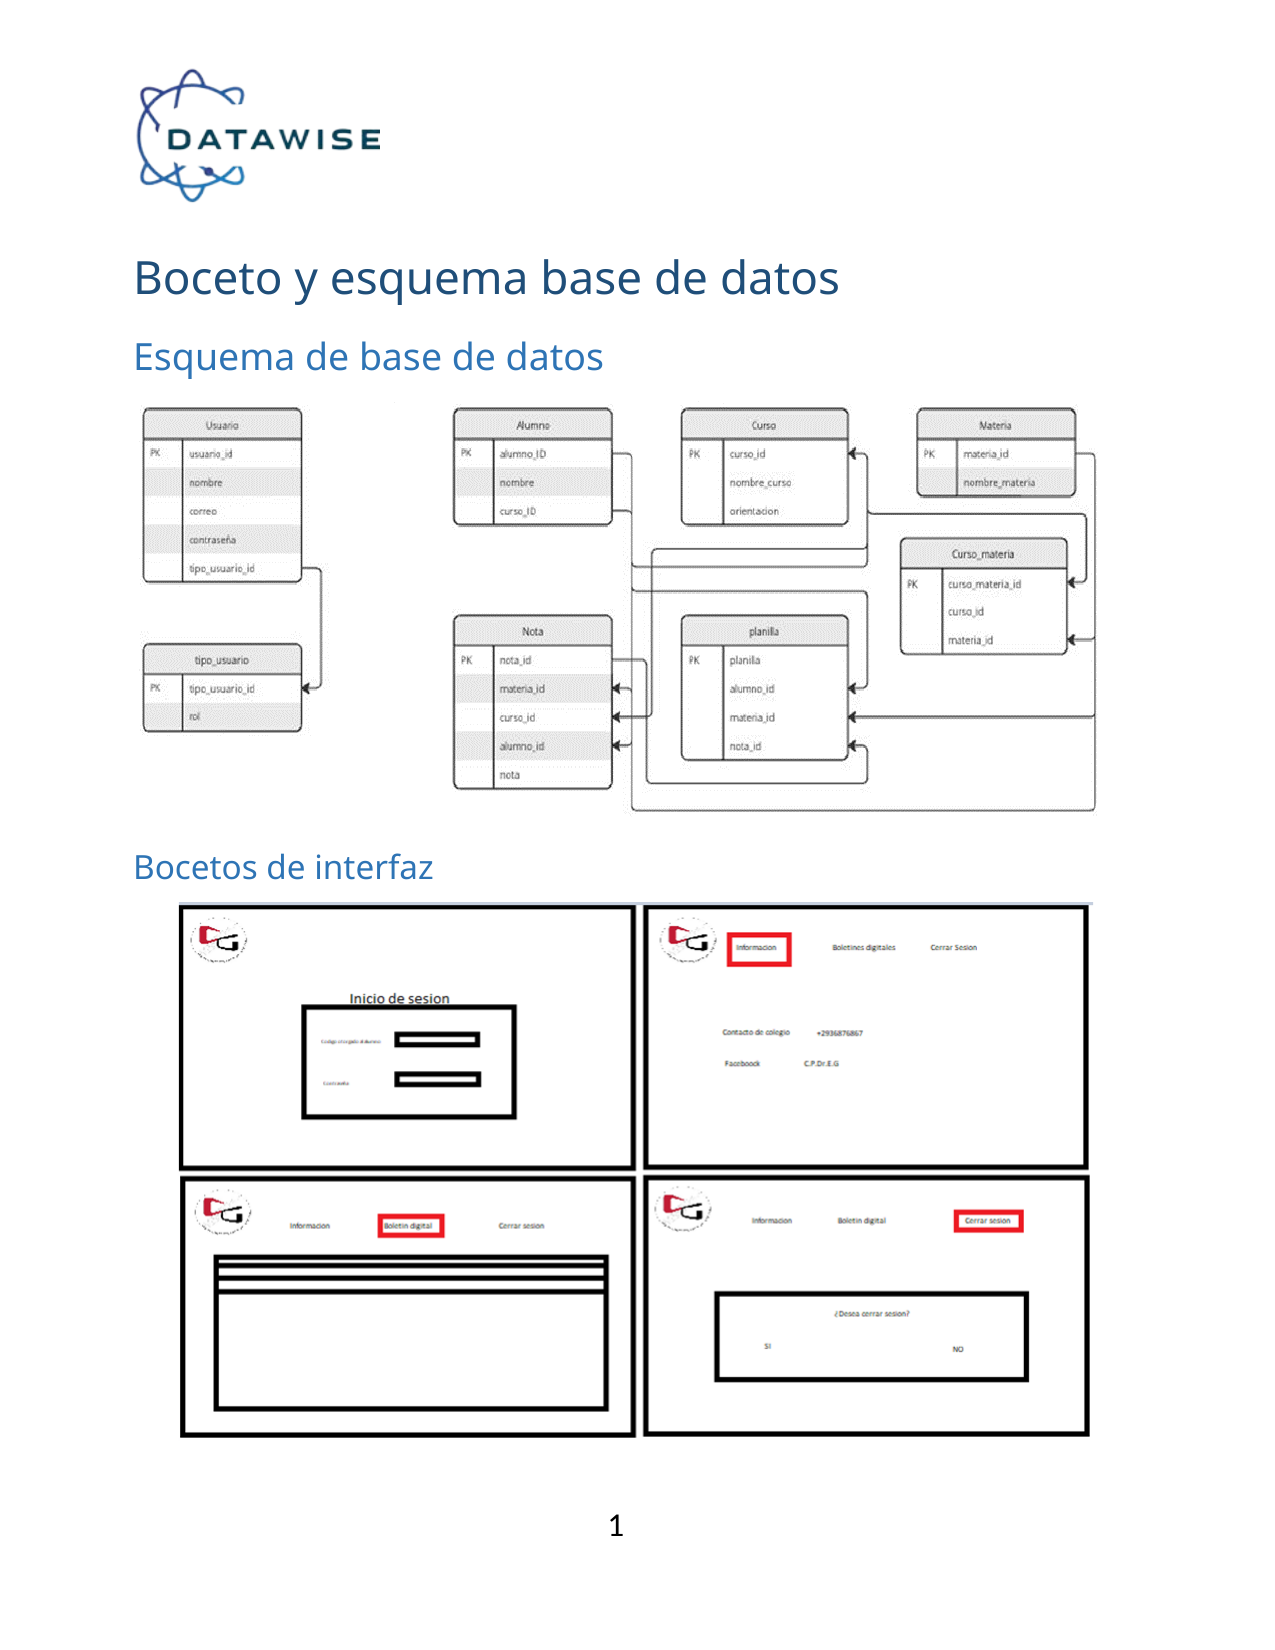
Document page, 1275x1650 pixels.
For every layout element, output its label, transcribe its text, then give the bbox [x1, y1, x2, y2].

picture [132, 66, 380, 206]
text Bocetos de interfaz [133, 844, 1098, 889]
text Boceto y esquema base de datos [133, 246, 1098, 308]
picture [132, 401, 1107, 825]
picture [177, 902, 1093, 1439]
text Esquema de base de datos [133, 330, 1098, 381]
